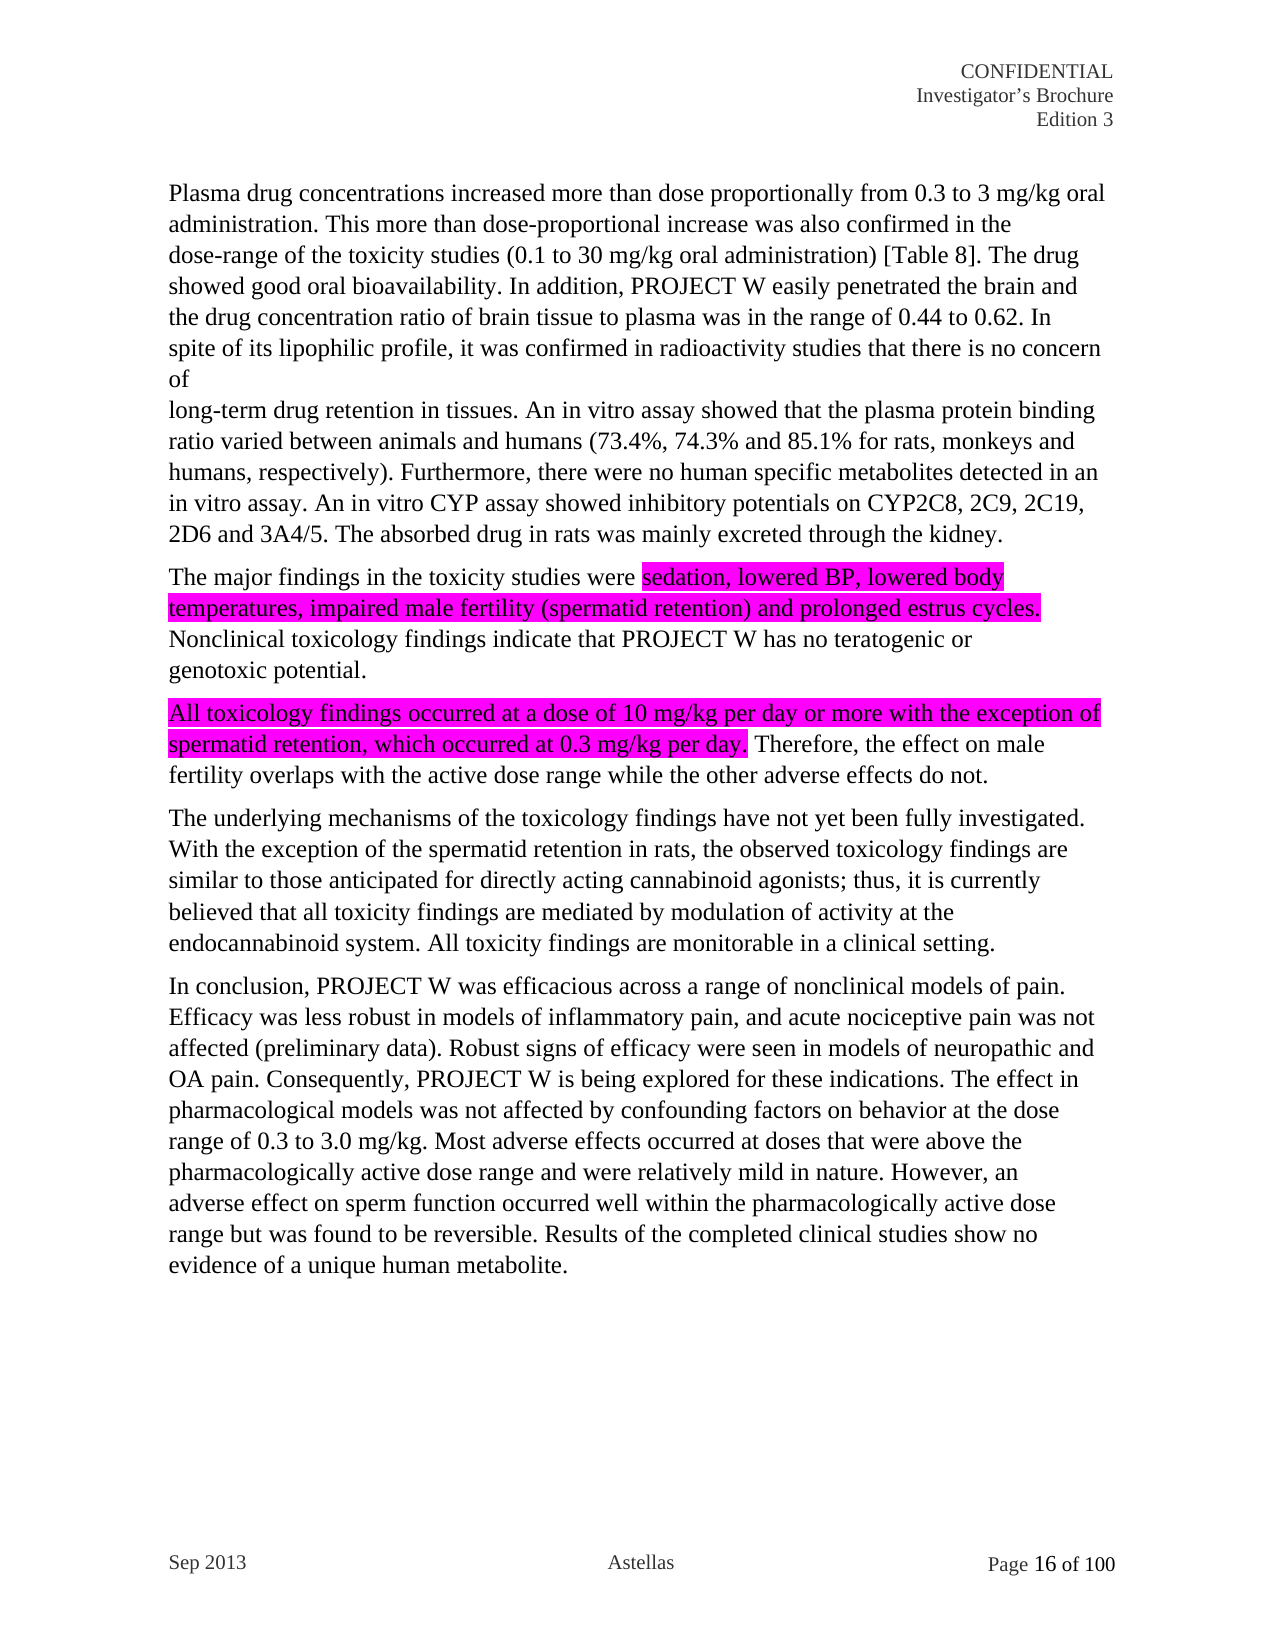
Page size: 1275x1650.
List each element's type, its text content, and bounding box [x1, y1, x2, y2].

text dose-range of the toxicity studies (0.1 to 30 mg/kg oral administration) [Table 8]. The drug showed good oral bioavailability. In addition, PROJECT W easily penetrated the brain and the drug concentration ratio of brain tissue to plasma was in the range of 0.44 to 0.62. In spite of its lipophilic profile, it was confirmed in radioactivity studies that there is no concern of [168, 240, 1102, 393]
text In conclusion, PROJECT W was efficacious across a range of nonclinical models of pain. Efficacy was less robust in models of inflammatory pain, and acute nociceptive pain was not affected (preliminary data). Robust signs of efficacy were seen in models of neuropathic and OA pain. Consequently, PROJECT W is being explored for these indications. The effect in pharmacological models was not affected by confounding factors on behavior at the dose range of 0.3 to 3.0 mg/kg. Most adverse effects occurred at doses that were above the pharmacologically active dose range and were relatively mild in nature. However, an adverse effect on sperm function occurred well within the pharmacologically active dose range but was found to be reversible. Results of the completed clinical studies show no evidence of a unique human metabolite. [168, 971, 1097, 1279]
text Plasma drug concentrations increased more than dose proportionally from 0.3 to 3 mg/kg oral administration. This more than dose-proportional increase was also confirmed in the [168, 178, 1108, 237]
text long-term drug retention in tissues. An in vitro assay showed that the plasma protein binding ratio varied between animals and humans (73.4%, 74.3% and 85.1% for rats, monkeys and humans, respectively). Furthermore, there were no human specific metabolites detected in an in vitro assay. An in vitro CYP assay showed inhibitory potentials on CYP2C8, 2C9, 2C19, 2D6 and 3A4/5. The absorbed drug in rats was mainly excreted through the kidney. [168, 395, 1113, 548]
text All toxicology findings occurred at a dose of 10 mg/kg per day or more with the exception of spermatid retention, which occurred at 0.3 mg/kg per day. Therefore, the effect on male fertility overlaps with the active dose range while the other adverse effects do not. [168, 698, 1103, 789]
text The underlying mechanisms of the toxicology findings have not yet been fully investigated. With the exception of the spermatid retention in rats, the observed toxicology findings are similar to those anticipated for directly acting cannabinoid agonists; thus, it is currently believed that all toxicity findings are mediated by modulation of activity at the endocannabinoid system. All toxicity findings are monitorable in a clinical setting. [168, 803, 1087, 956]
text The major findings in the toxicity studies were sedation, lowered BP, lowered body temperatures, impaired male fertility (spermatid retention) and prolonged estrus cycles. Nonclinical toxicology findings indicate that PROJECT W has no teratogenic or genotoxic potential. [168, 562, 1043, 684]
